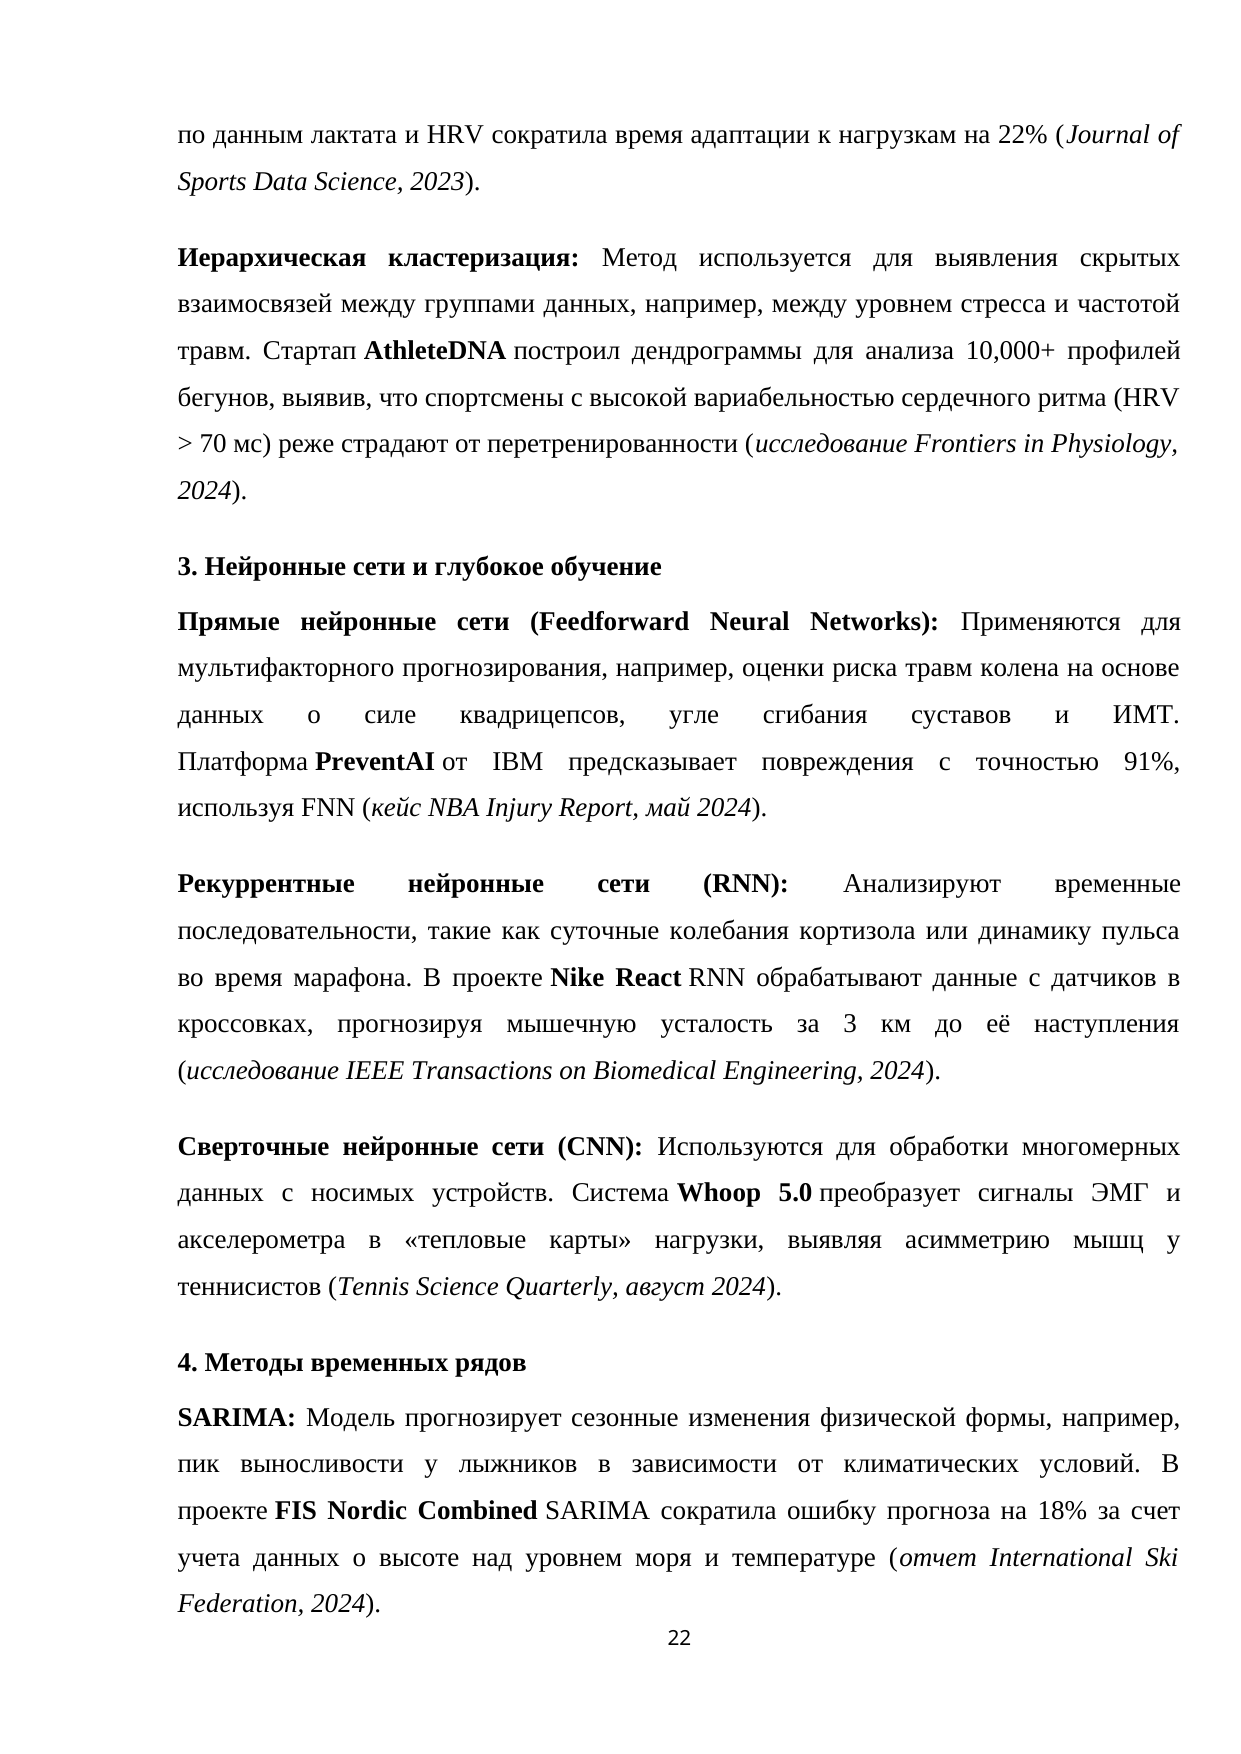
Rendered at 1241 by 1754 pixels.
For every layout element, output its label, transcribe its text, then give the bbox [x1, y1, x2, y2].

text SARIMA: Модель прогнозирует сезонные изменения физической формы, например, пик выносливости у лыжников в зависимости от климатических условий. В проекте FIS Nordic Combined SARIMA сократила ошибку прогноза на 18% за счет учета данных о высоте над уровнем моря и температуре (отчет International Ski Federation, 2024). [177, 1401, 1181, 1618]
subtitle 3. Нейронные сети и глубокое обучение [177, 550, 1181, 581]
text Сверточные нейронные сети (CNN): Используются для обработки многомерных данных с носимых устройств. Система Whoop 5.0 преобразует сигналы ЭМГ и акселерометра в «тепловые карты» нагрузки, выявляя асимметрию мышц у теннисистов (Tennis Science Quarterly, август 2024). [177, 1130, 1181, 1301]
text Рекуррентные нейронные сети (RNN): Анализируют временные последовательности, такие как суточные колебания кортизола или динамику пульса во время марафона. В проекте Nike React RNN обрабатывают данные с датчиков в кроссовках, прогнозируя мышечную усталость за 3 км до её наступления (исследование IEEE Transactions on Biomedical Engineering, 2024). [177, 867, 1181, 1085]
text Иерархическая кластеризация: Метод используется для выявления скрытых взаимосвязей между группами данных, например, между уровнем стресса и частотой травм. Стартап AthleteDNA построил дендрограммы для анализа 10,000+ профилей бегунов, выявив, что спортсмены с высокой вариабельностью сердечного ритма (HRV > 70 мс) реже страдают от перетренированности (исследование Frontiers in Physiology, 2024). [177, 241, 1181, 505]
text Прямые нейронные сети (Feedforward Neural Networks): Применяются для мультифакторного прогнозирования, например, оценки риска травм колена на основе данных о силе квадрицепсов, угле сгибания суставов и ИМТ. Платформа PreventAI от IBM предсказывает повреждения с точностью 91%, используя FNN (кейс NBA Injury Report, май 2024). [177, 605, 1181, 823]
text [177, 118, 1181, 196]
subtitle 4. Методы временных рядов [177, 1346, 1181, 1377]
